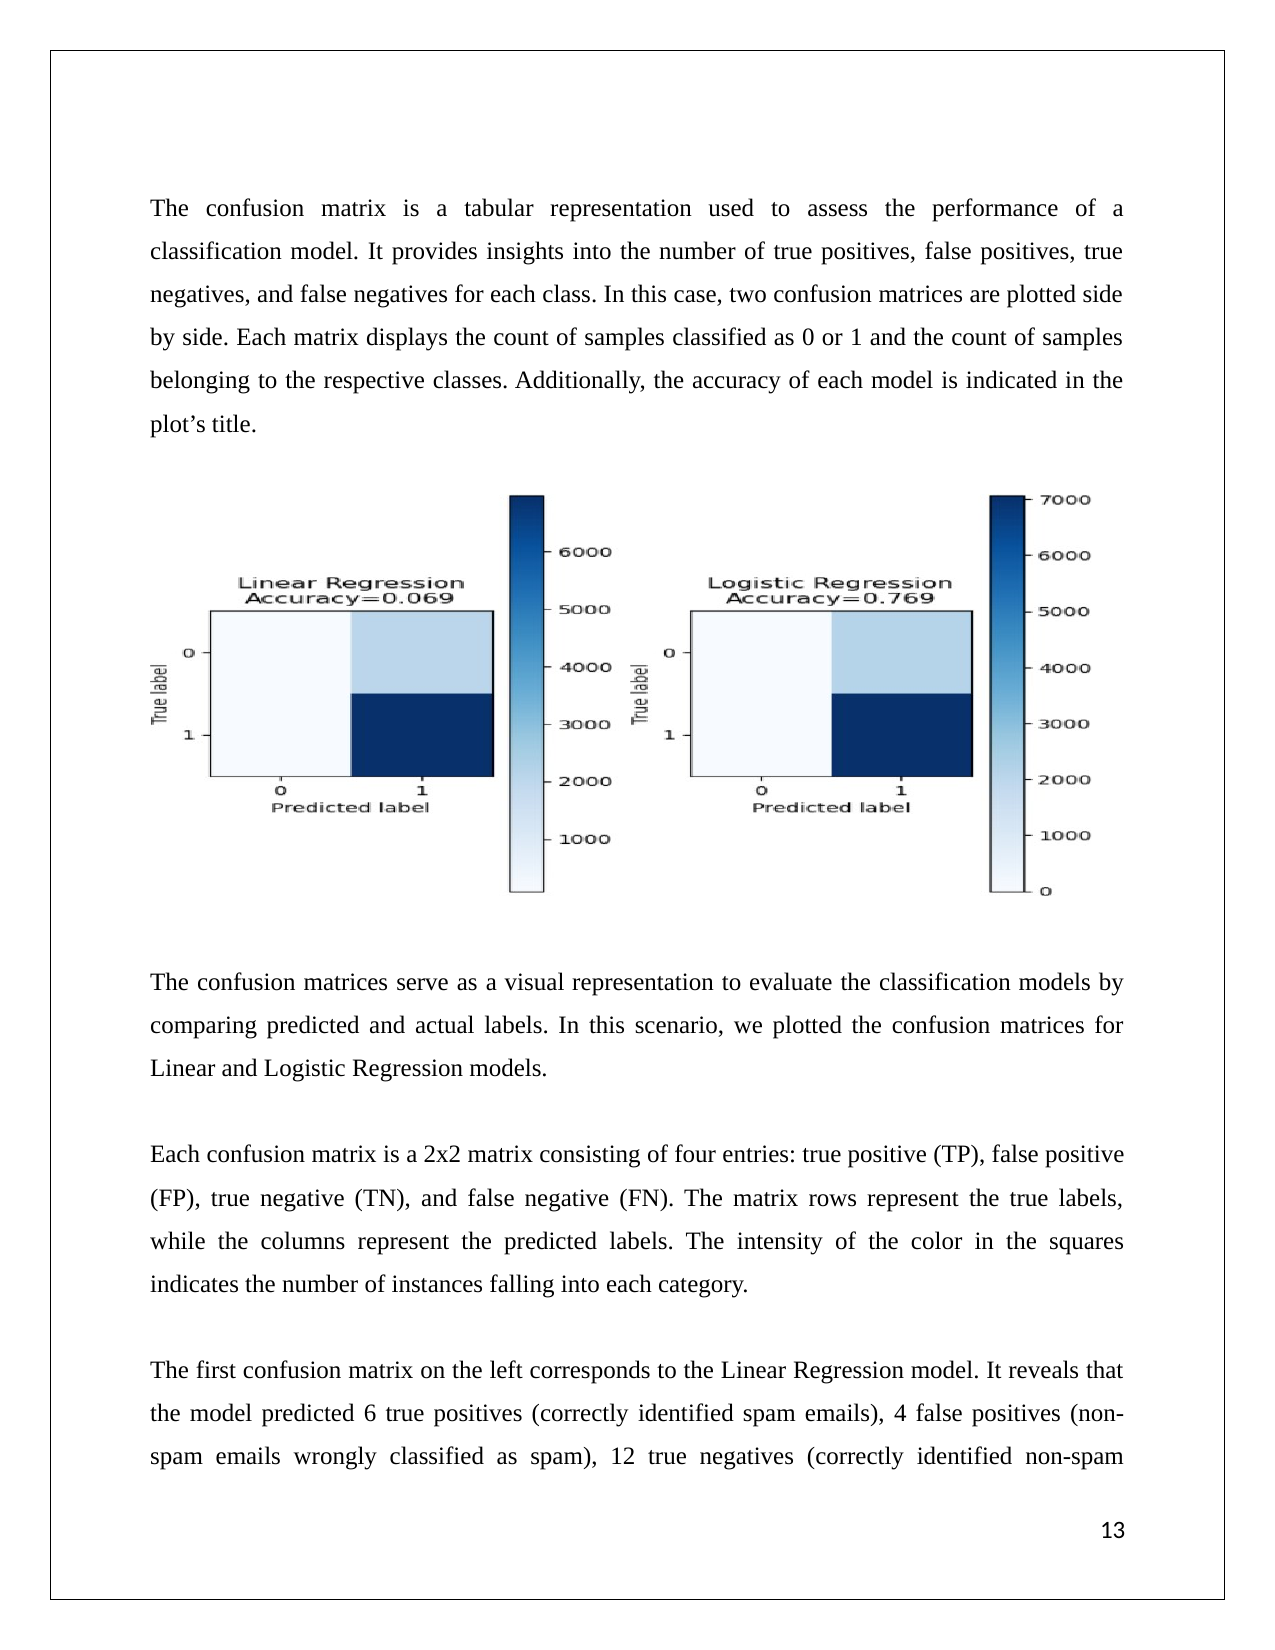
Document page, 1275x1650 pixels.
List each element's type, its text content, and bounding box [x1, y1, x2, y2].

text Each confusion matrix is a 2x2 matrix consisting of four entries: true positive (TP), false positive (FP), true negative (TN), and false negative (FN). The matrix rows represent the true labels, while the columns represent the predicted labels. The intensity of the color in the squares indicates the number of instances falling into each category. [150, 1139, 1125, 1298]
text The confusion matrix is a tabular representation used to assess the performance of a classification model. It provides insights into the number of true positives, false positives, true negatives, and false negatives for each class. In this case, two confusion matrices are plotted side by side. Each matrix displays the count of samples classified as 0 or 1 and the count of samples belonging to the respective classes. Additionally, the accuracy of each model is indicated in the plot’s title. [150, 193, 1125, 437]
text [150, 1355, 1125, 1470]
text The confusion matrices serve as a visual representation to evaluate the classification models by comparing predicted and actual labels. In this scenario, we plotted the confusion matrices for Linear and Logistic Regression models. [150, 967, 1125, 1082]
picture [150, 494, 1092, 896]
